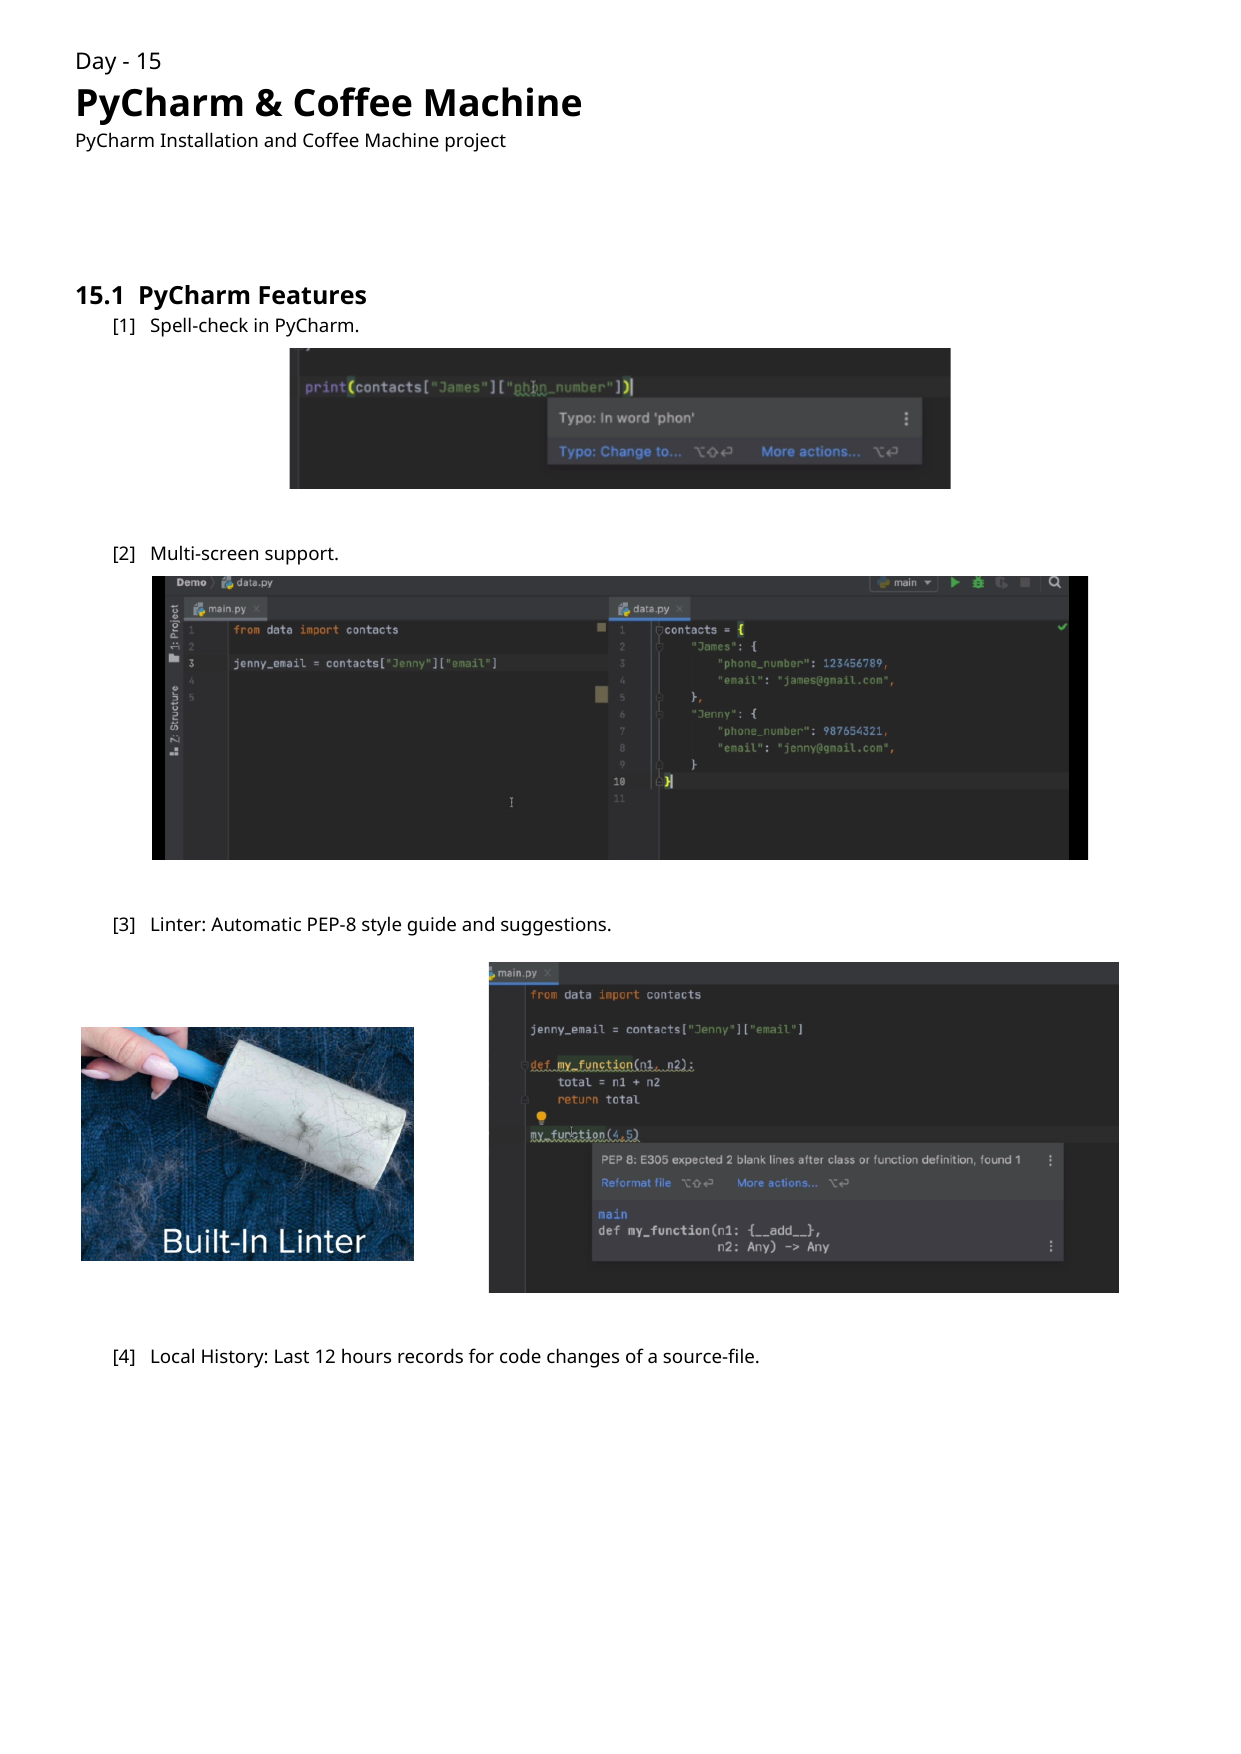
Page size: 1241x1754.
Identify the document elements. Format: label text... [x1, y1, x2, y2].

list Linter: Automatic PEP-8 style guide and suggestions. [112, 911, 1165, 936]
text PyCharm & Coffee Machine [75, 76, 1165, 127]
list Spell-check in PyCharm. [112, 312, 1165, 337]
picture [81, 1027, 414, 1261]
text Day - 15 [75, 45, 1165, 76]
table_header [64, 936, 431, 1318]
text PyCharm Installation and Coffee Machine project [75, 127, 1165, 153]
list Multi-screen support. [112, 540, 1165, 566]
picture [488, 962, 1119, 1293]
picture [289, 348, 951, 489]
table_header [431, 936, 1177, 1318]
picture [152, 576, 1089, 860]
text 15.1 PyCharm Features [75, 278, 1165, 312]
list Local History: Last 12 hours records for code changes of a source-file. [112, 1343, 1165, 1369]
